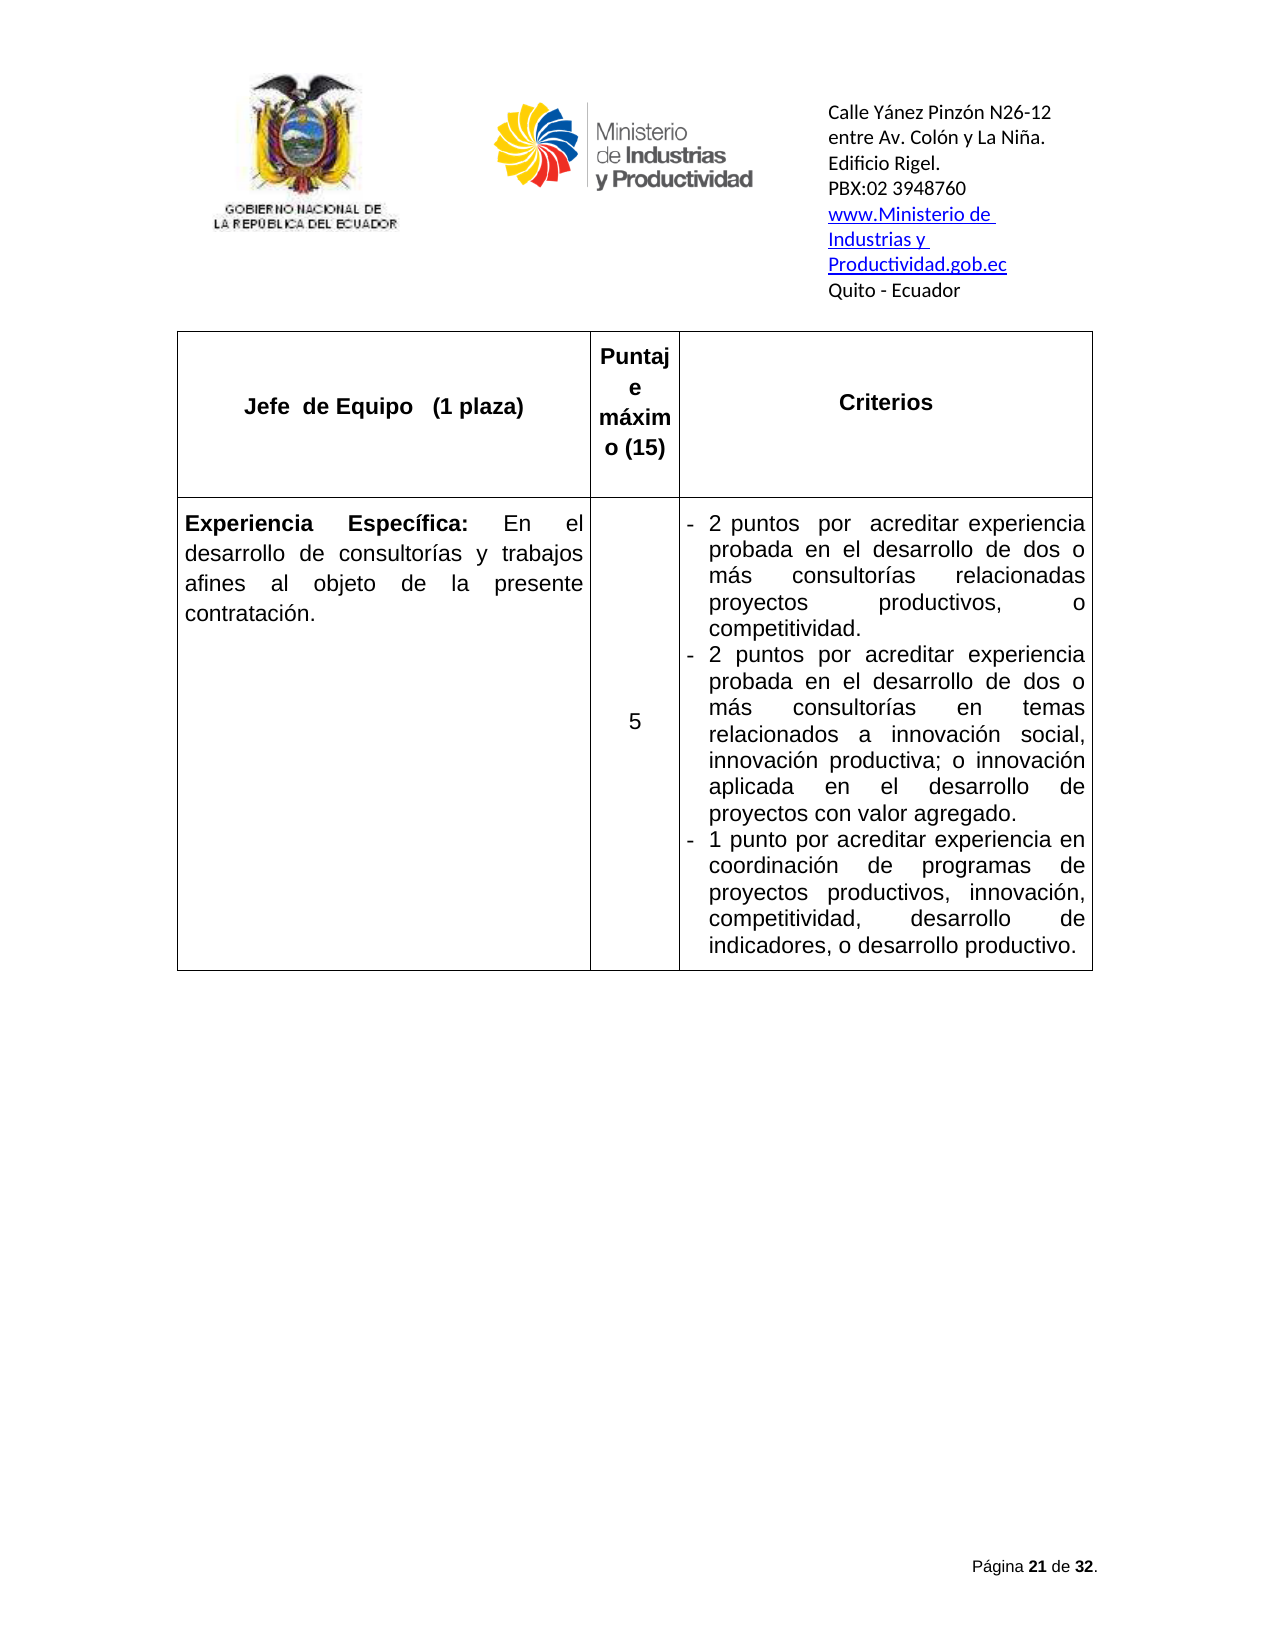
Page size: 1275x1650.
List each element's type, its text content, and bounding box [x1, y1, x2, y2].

table_cell 2 puntos por acreditar experiencia probada en el desarrollo de dos o más consultorías relacionadas proyectos productivos, o competitividad. 2 puntos por acreditar experiencia probada en el desarrollo de dos o más consultorías en temas relacionados a innovación social, innovación productiva; o innovación aplicada en el desarrollo de proyectos con valor agregado. 1 punto por acreditar experiencia en coordinación de programas de proyectos productivos, innovación, competitividad, desarrollo de indicadores, o desarrollo productivo. [680, 498, 1092, 970]
table_cell 5 [591, 498, 679, 970]
table_header Jefe de Equipo (1 plaza) [178, 332, 590, 497]
picture [458, 73, 787, 230]
table_header Criterios [680, 332, 1092, 497]
table_header Puntaje máximo (15) [591, 332, 679, 497]
table_cell Experiencia Específica: En el desarrollo de consultorías y trabajos afines al objeto de la presente contratación. [178, 498, 590, 970]
